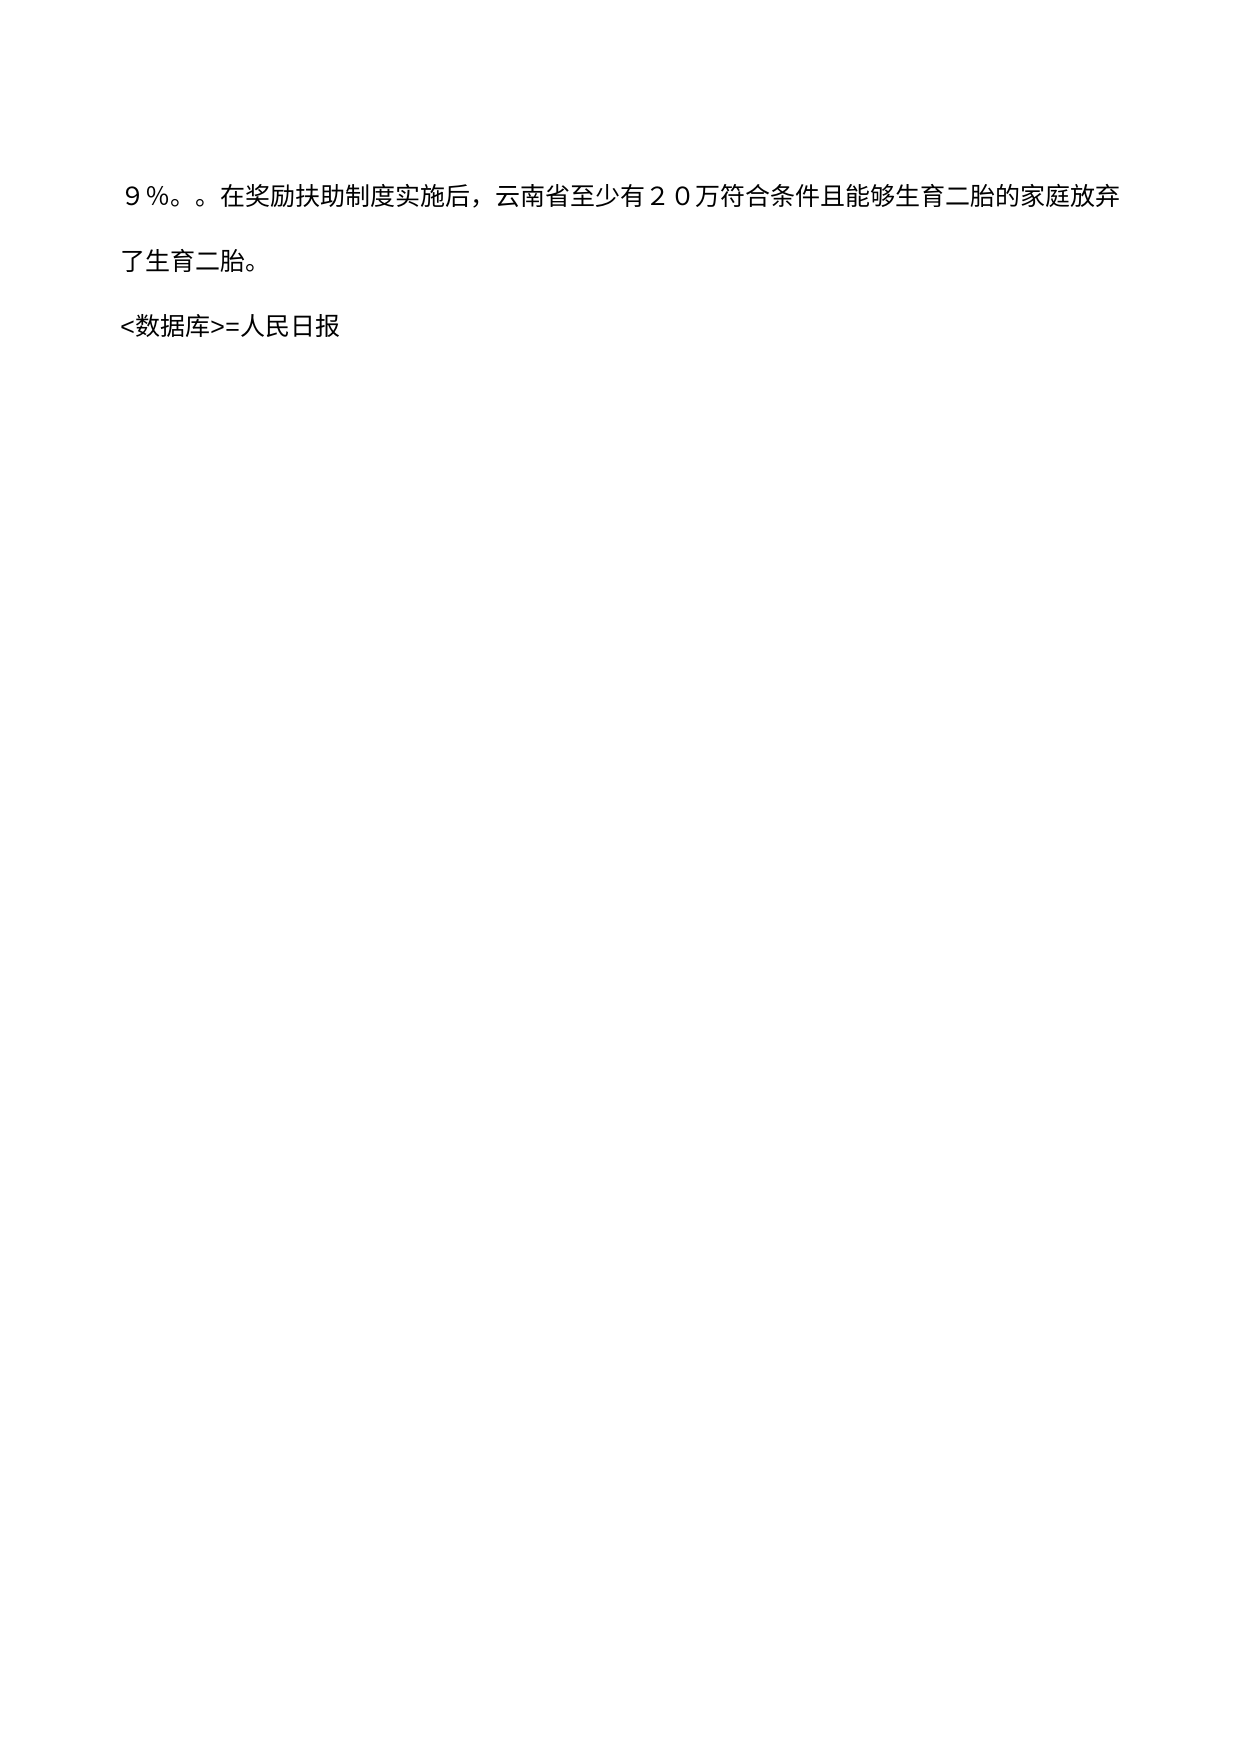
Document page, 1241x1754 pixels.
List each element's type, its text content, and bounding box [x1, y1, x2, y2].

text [120, 162, 1120, 292]
text <数据库>=人民日报 [120, 292, 1120, 357]
